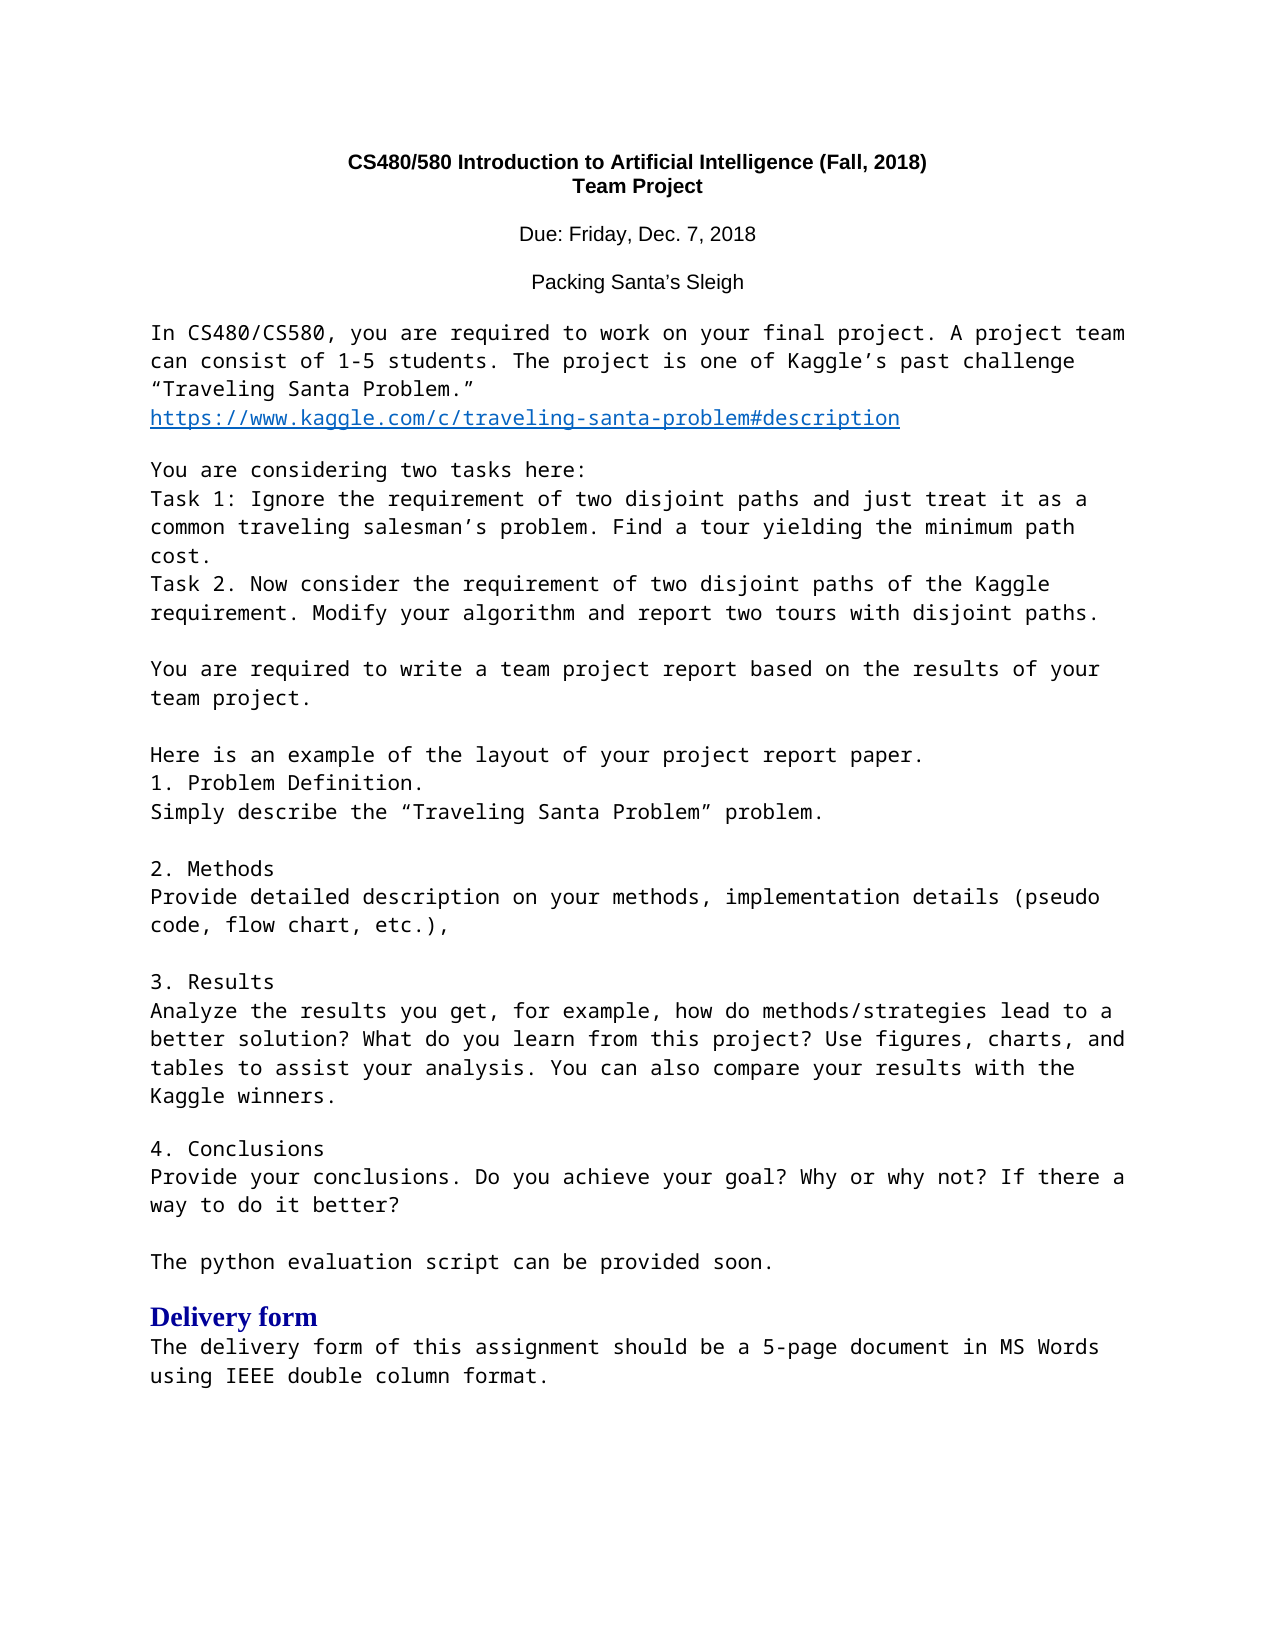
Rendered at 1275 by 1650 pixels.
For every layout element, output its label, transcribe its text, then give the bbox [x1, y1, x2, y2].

text https://www.kaggle.com/c/traveling-santa-problem#description [150, 403, 1125, 431]
text You are considering two tasks here: [150, 456, 1125, 484]
text Simply describe the “Traveling Santa Problem” problem. [150, 797, 1125, 825]
title CS480/580 Introduction to Artificial Intelligence (Fall, 2018) [150, 150, 1125, 174]
text 1. Problem Definition. [150, 768, 1125, 797]
text Delivery form The delivery form of this assignment should be a 5-page document in MS Words using IEEE double column format. [150, 1300, 1125, 1389]
text Provide your conclusions. Do you achieve your goal? Why or why not? If there a way to do it better? [150, 1162, 1125, 1219]
text Analyze the results you get, for example, how do methods/strategies lead to a better solution? What do you learn from this project? Use figures, charts, and tables to assist your analysis. You can also compare your results with the Kaggle winners. [150, 996, 1125, 1109]
text The python evaluation script can be provided soon. [150, 1247, 1125, 1276]
text You are required to write a team project report based on the results of your team project. [150, 654, 1125, 711]
text 4. Conclusions [150, 1134, 1125, 1162]
text 3. Results [150, 967, 1125, 996]
text Provide detailed description on your methods, implementation details (pseudo code, flow chart, etc.), [150, 882, 1125, 939]
subtitle Team Project [150, 174, 1125, 198]
text Here is an example of the layout of your project report paper. [150, 711, 1125, 768]
text 2. Methods [150, 854, 1125, 882]
text Packing Santa’s Sleigh [150, 270, 1125, 294]
text In CS480/CS580, you are required to work on your final project. A project team can consist of 1-5 students. The project is one of Kaggle’s past challenge “Traveling Santa Problem.” [150, 318, 1125, 403]
text Due: Friday, Dec. 7, 2018 [150, 222, 1125, 246]
text Task 1: Ignore the requirement of two disjoint paths and just treat it as a common traveling salesman’s problem. Find a tour yielding the minimum path cost. [150, 484, 1125, 569]
text Task 2. Now consider the requirement of two disjoint paths of the Kaggle requirement. Modify your algorithm and report two tours with disjoint paths. [150, 569, 1125, 626]
